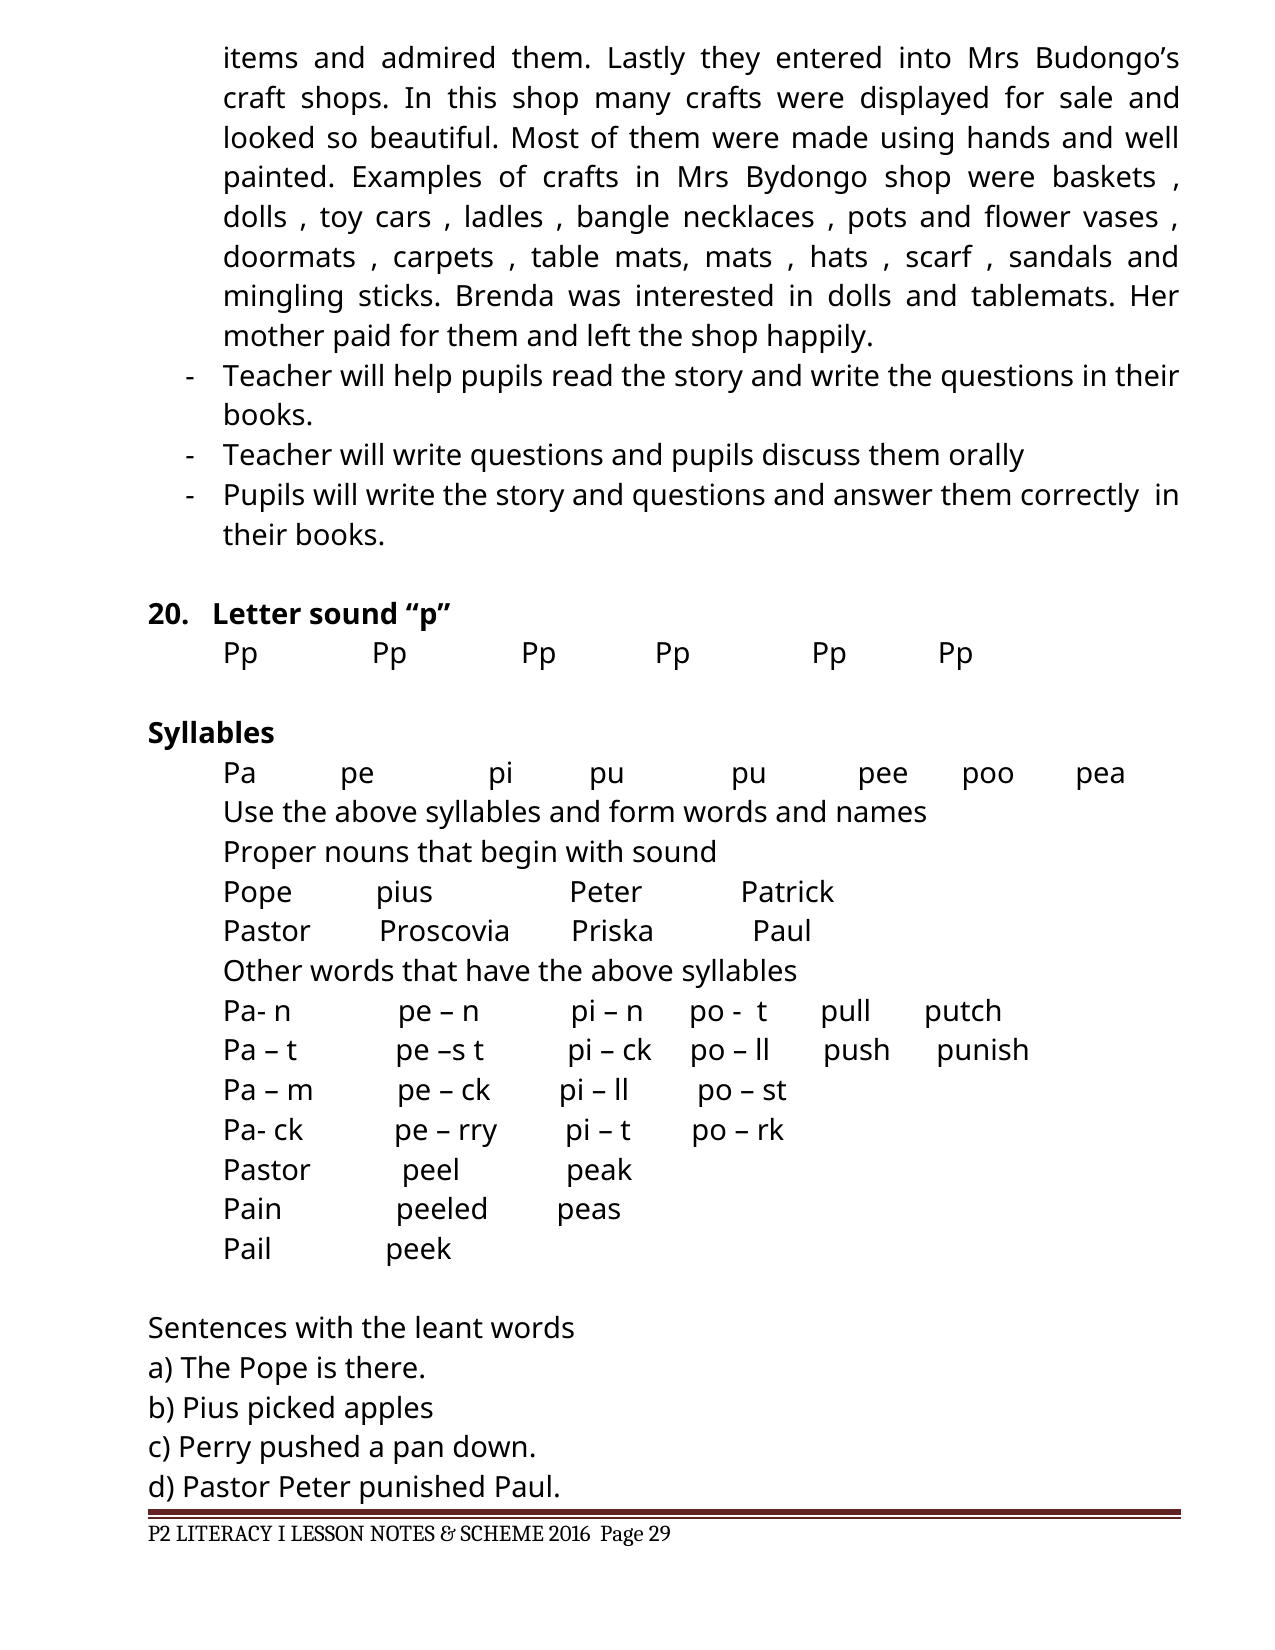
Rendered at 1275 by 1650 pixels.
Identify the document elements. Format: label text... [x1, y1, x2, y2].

text Pa- n pe – n pi – n po - t pull putch [223, 990, 1181, 1030]
text c) Perry pushed a pan down. [148, 1427, 1181, 1466]
text 20. Letter sound “p” [148, 593, 1181, 633]
text Pope pius Peter Patrick [223, 871, 1181, 911]
list Pupils will write the story and questions and answer them correctly in their books. [185, 474, 1181, 553]
text Use the above syllables and form words and names [223, 792, 1181, 831]
list Teacher will write questions and pupils discuss them orally [185, 434, 1181, 474]
text Pastor peel peak [223, 1149, 1181, 1188]
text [223, 37, 1181, 355]
text b) Pius picked apples [148, 1387, 1181, 1427]
text Pain peeled peas [223, 1188, 1181, 1228]
text Pa- ck pe – rry pi – t po – rk [223, 1109, 1181, 1149]
text Syllables [148, 712, 1181, 752]
text a) The Pope is there. [148, 1347, 1181, 1387]
text d) Pastor Peter punished Paul. [148, 1466, 1181, 1506]
text Pa pe pi pu pu pee poo pea [148, 752, 1181, 792]
text Pail peek [223, 1228, 1181, 1268]
text Pa – t pe –s t pi – ck po – ll push punish [223, 1030, 1181, 1069]
text Other words that have the above syllables [223, 950, 1181, 990]
list Teacher will help pupils read the story and write the questions in their books. [185, 355, 1181, 434]
text Sentences with the leant words [148, 1307, 1181, 1347]
text Pp Pp Pp Pp Pp Pp [148, 633, 1181, 672]
text Pa – m pe – ck pi – ll po – st [223, 1069, 1181, 1109]
text Pastor Proscovia Priska Paul [223, 911, 1181, 950]
text Proper nouns that begin with sound [223, 831, 1181, 871]
